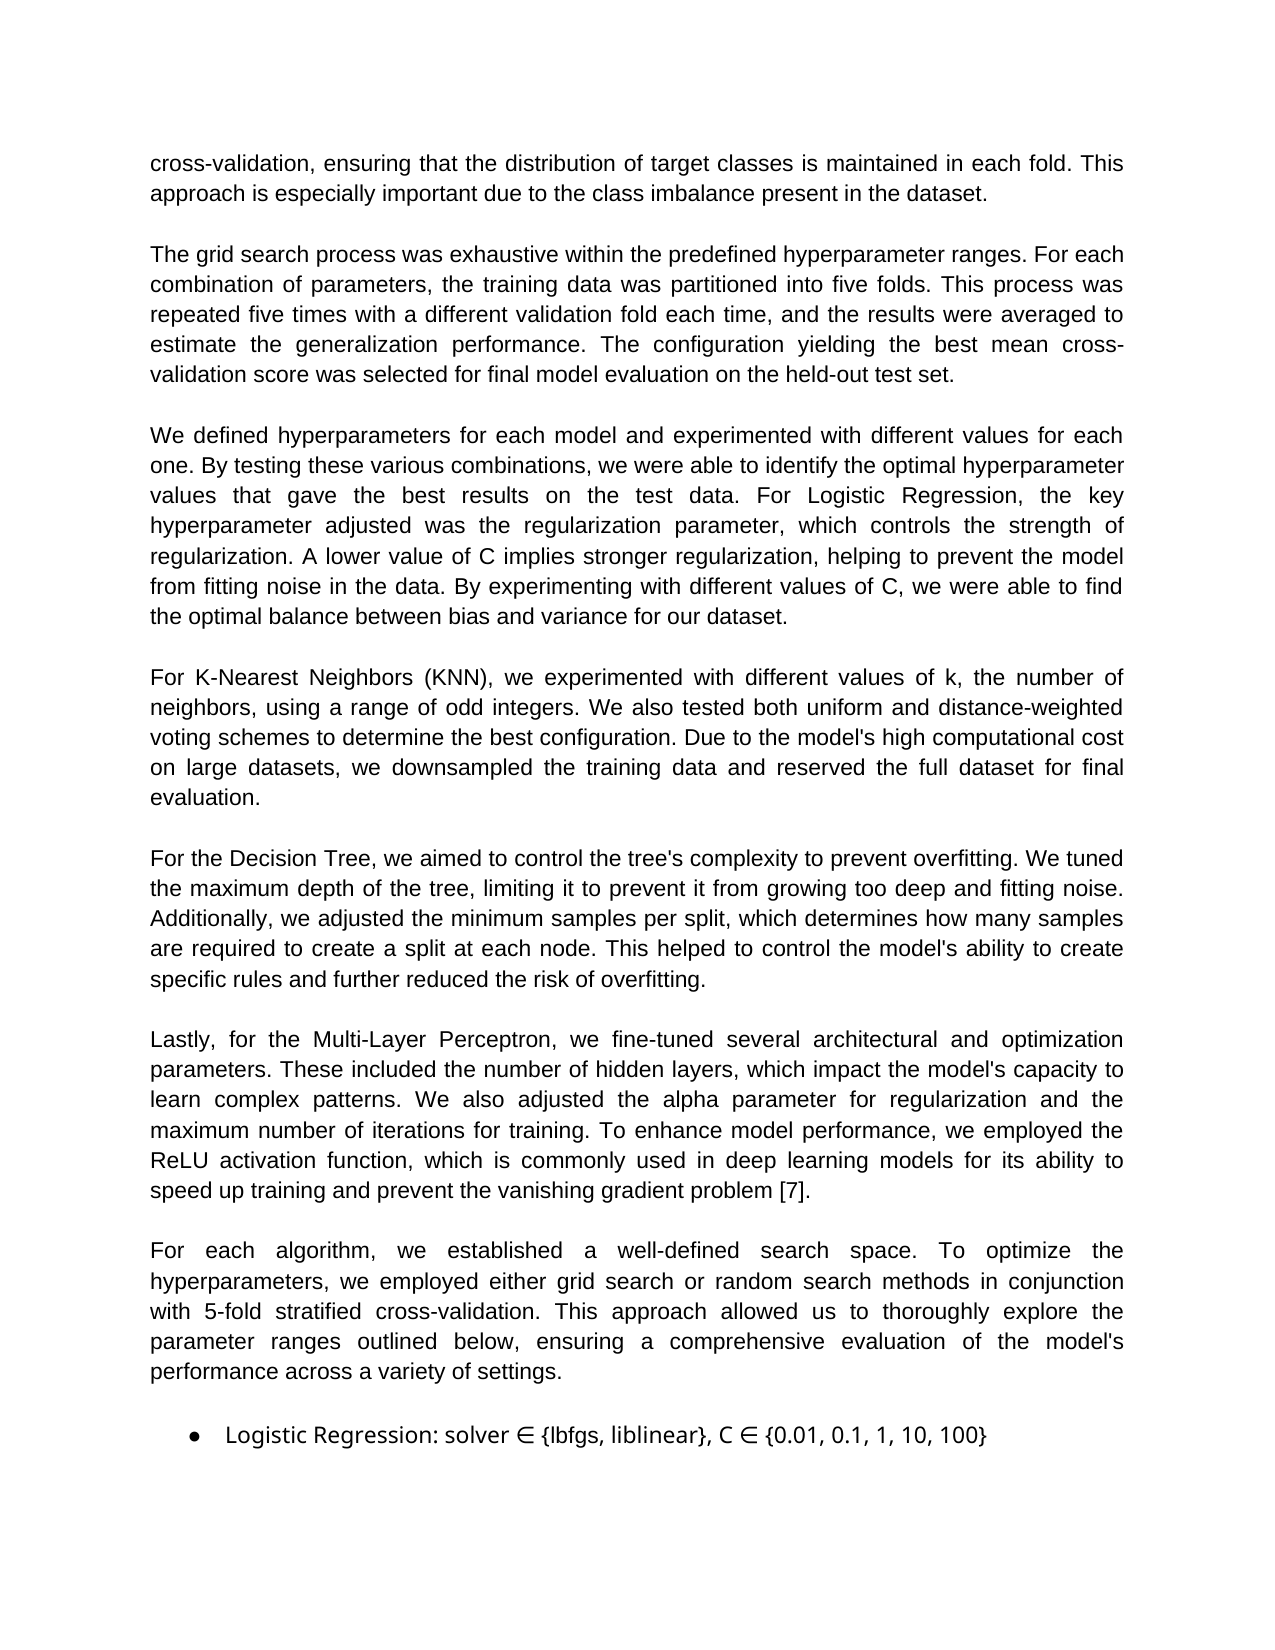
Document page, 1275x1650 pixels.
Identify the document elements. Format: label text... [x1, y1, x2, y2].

text For K-Nearest Neighbors (KNN), we experimented with different values of k, the number of neighbors, using a range of odd integers. We also tested both uniform and distance-weighted voting schemes to determine the best configuration. Due to the model's high computational cost on large datasets, we downsampled the training data and reserved the full dataset for final evaluation. [150, 663, 1125, 811]
text The grid search process was exhaustive within the predefined hyperparameter ranges. For each combination of parameters, the training data was partitioned into five folds. This process was repeated five times with a different validation fold each time, and the results were averaged to estimate the generalization performance. The configuration yielding the best mean cross-validation score was selected for final model evaluation on the held-out test set. [150, 241, 1125, 388]
text For the Decision Tree, we aimed to control the tree's complexity to prevent overfitting. We tuned the maximum depth of the tree, limiting it to prevent it from growing too deep and fitting noise. Additionally, we adjusted the minimum samples per split, which determines how many samples are required to create a split at each node. This helped to control the model's ability to create specific rules and further reduced the risk of overfitting. [150, 845, 1125, 992]
text Lastly, for the Multi-Layer Perceptron, we fine-tuned several architectural and optimization parameters. These included the number of hidden layers, which impact the model's capacity to learn complex patterns. We also adjusted the alpha parameter for regularization and the maximum number of iterations for training. To enhance model performance, we employed the ReLU activation function, which is commonly used in deep learning models for its ability to speed up training and prevent the vanishing gradient problem [7]. [150, 1026, 1125, 1203]
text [150, 150, 1125, 207]
text For each algorithm, we established a well-defined search space. To optimize the hyperparameters, we employed either grid search or random search methods in conjunction with 5-fold stratified cross-validation. This approach allowed us to thoroughly explore the parameter ranges outlined below, ensuring a comprehensive evaluation of the model's performance across a variety of settings. [150, 1237, 1125, 1385]
list Logistic Regression: solver ∈ {lbfgs, liblinear}, C ∈ {0.01, 0.1, 1, 10, 100} [187, 1419, 1125, 1450]
text We defined hyperparameters for each model and experimented with different values for each one. By testing these various combinations, we were able to identify the optimal hyperparameter values that gave the best results on the test data. For Logistic Regression, the key hyperparameter adjusted was the regularization parameter, which controls the strength of regularization. A lower value of C implies stronger regularization, helping to prevent the model from fitting noise in the data. By experimenting with different values of C, we were able to find the optimal balance between bias and variance for our dataset. [150, 422, 1125, 629]
